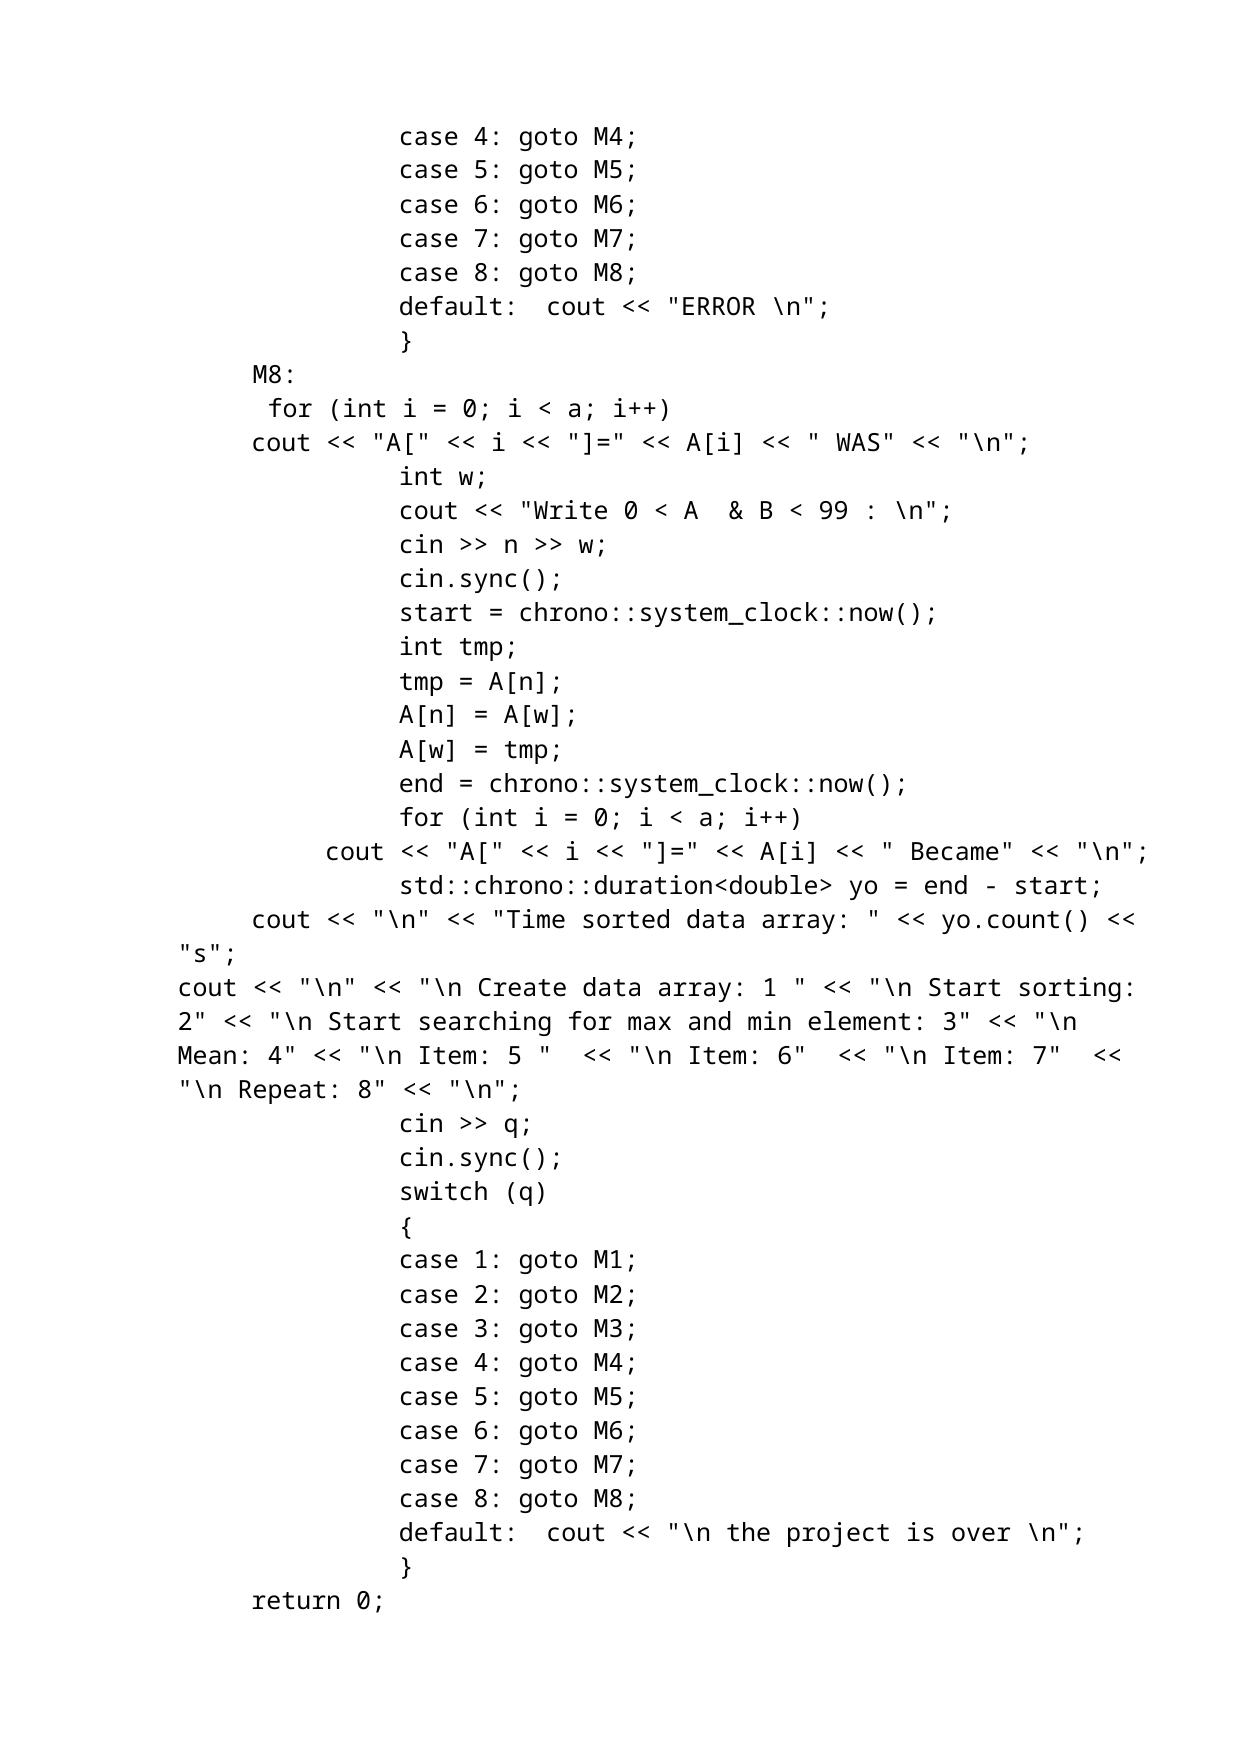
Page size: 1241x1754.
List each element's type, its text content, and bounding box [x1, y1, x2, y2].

text for (int i = 0; i < a; i++) [177, 391, 1152, 425]
text return 0; [177, 1583, 1152, 1617]
text A[w] = tmp; [177, 731, 1152, 765]
text case 3: goto M3; [177, 1310, 1152, 1344]
text cin >> n >> w; [177, 527, 1152, 561]
text cout << "Write 0 < A & B < 99 : \n"; [177, 493, 1152, 527]
text switch (q) [177, 1174, 1152, 1208]
text for (int i = 0; i < a; i++) [177, 799, 1152, 833]
text tmp = A[n]; [177, 663, 1152, 697]
text case 1: goto M1; [177, 1242, 1152, 1276]
text case 8: goto M8; [177, 1481, 1152, 1515]
text end = chrono::system_clock::now(); [177, 765, 1152, 799]
text cout << "A[" << i << "]=" << A[i] << " WAS" << "\n"; [177, 425, 1152, 459]
text case 7: goto M7; [177, 1447, 1152, 1481]
text case 4: goto M4; [177, 1344, 1152, 1378]
text cout << "\n" << "Time sorted data array: " << yo.count() << "s"; [177, 902, 1152, 970]
text case 4: goto M4; [177, 118, 1152, 152]
text case 8: goto M8; [177, 254, 1152, 288]
text case 5: goto M5; [177, 1378, 1152, 1412]
text A[n] = A[w]; [177, 697, 1152, 731]
text cout << "A[" << i << "]=" << A[i] << " Became" << "\n"; [177, 833, 1152, 867]
text int tmp; [177, 629, 1152, 663]
text cin.sync(); [177, 561, 1152, 595]
text case 7: goto M7; [177, 220, 1152, 254]
text } [177, 322, 1152, 357]
text case 6: goto M6; [177, 186, 1152, 220]
text cout << "\n" << "\n Create data array: 1 " << "\n Start sorting: 2" << "\n Start searching for max and min element: 3" << "\n Mean: 4" << "\n Item: 5 " << "\n Item: 6" << "\n Item: 7" << "\n Repeat: 8" << "\n"; [177, 970, 1152, 1106]
text start = chrono::system_clock::now(); [177, 595, 1152, 629]
text default: cout << "\n the project is over \n"; [177, 1515, 1152, 1549]
text int w; [177, 459, 1152, 493]
text default: cout << "ERROR \n"; [177, 288, 1152, 322]
text case 6: goto M6; [177, 1412, 1152, 1447]
text { [177, 1208, 1152, 1242]
text case 5: goto M5; [177, 152, 1152, 186]
text M8: [177, 357, 1152, 391]
text } [177, 1549, 1152, 1583]
text case 2: goto M2; [177, 1276, 1152, 1310]
text std::chrono::duration<double> yo = end - start; [177, 867, 1152, 902]
text cin >> q; [177, 1106, 1152, 1140]
text cin.sync(); [177, 1140, 1152, 1174]
